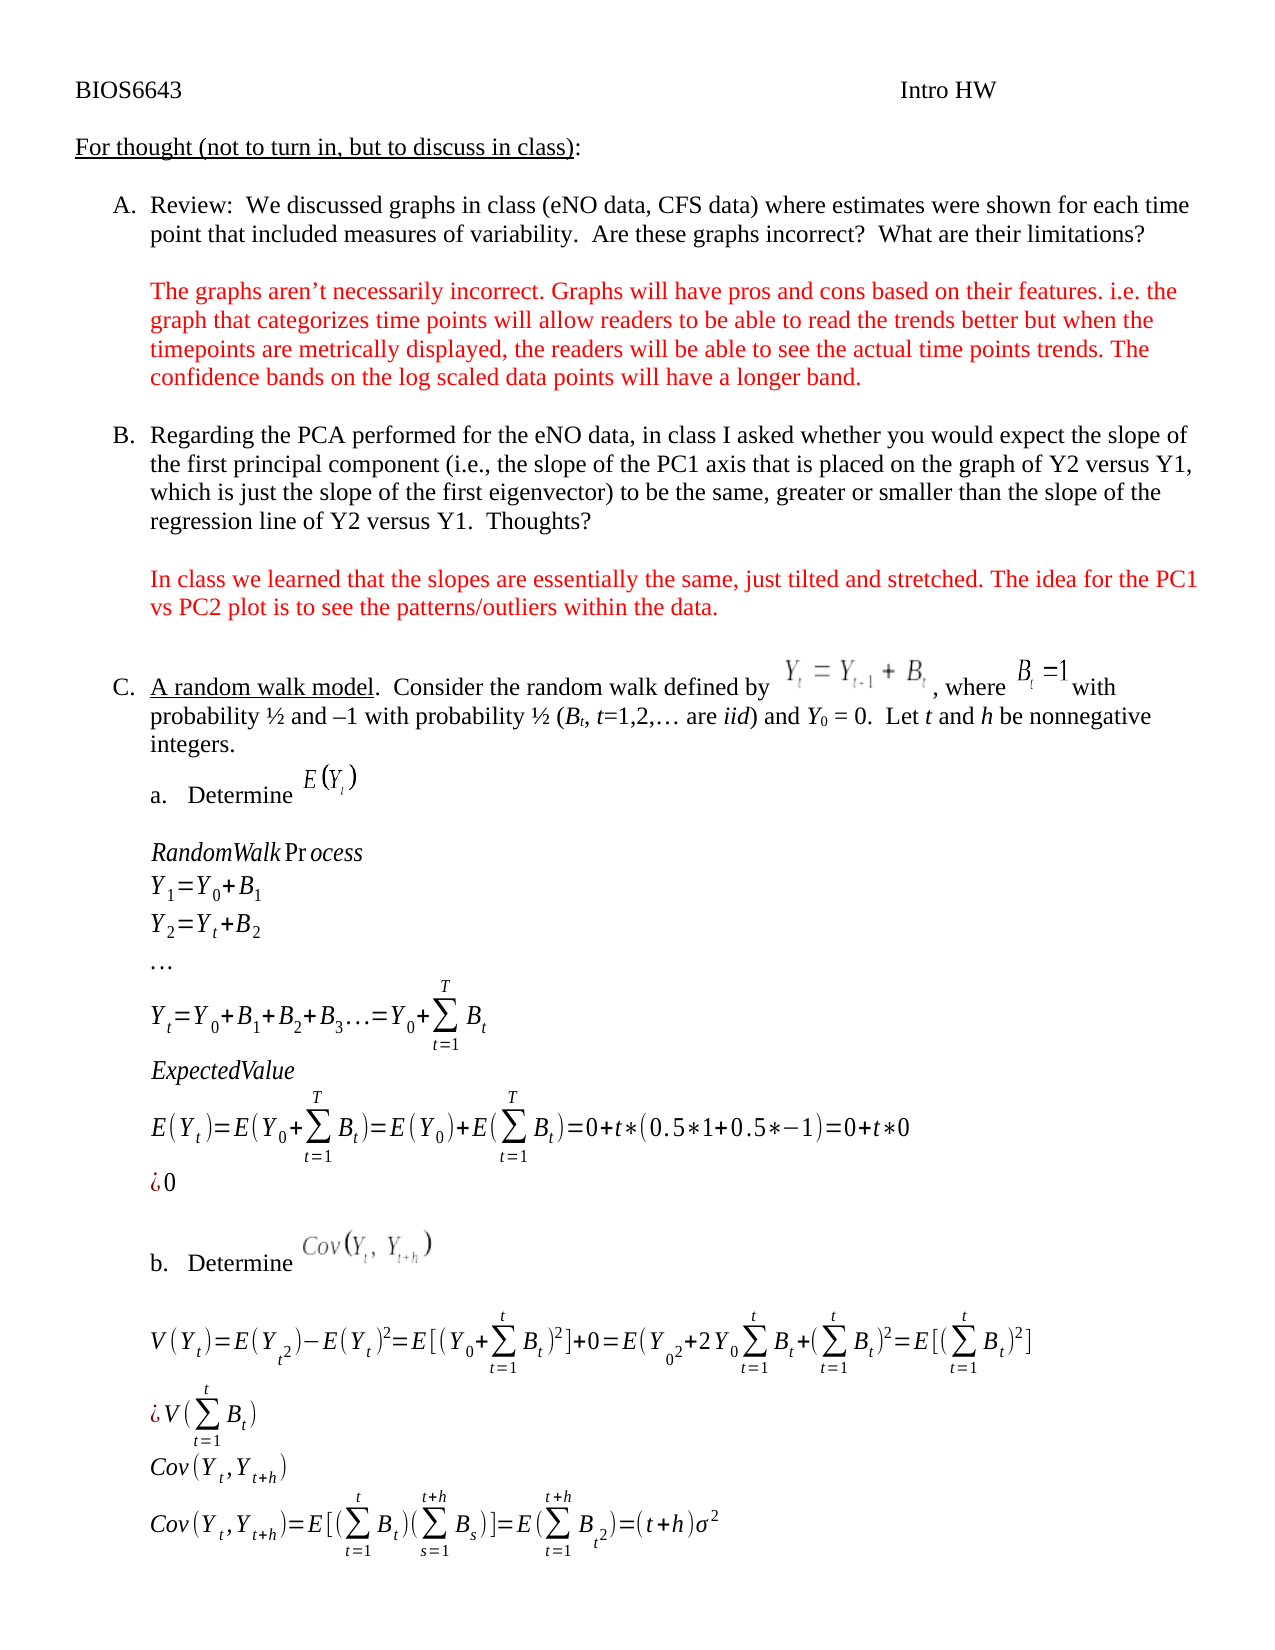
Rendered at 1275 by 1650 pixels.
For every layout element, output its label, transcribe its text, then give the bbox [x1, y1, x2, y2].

list Determine [150, 1226, 1200, 1277]
list Regarding the PCA performed for the eNO data, in class I asked whether you would expect the slope of the first principal component (i.e., the slope of the PC1 axis that is placed on the graph of Y2 versus Y1, which is just the slope of the first eigenvector) to be the same, greater or smaller than the slope of the regression line of Y2 versus Y1. Thoughts? [112, 420, 1200, 535]
list A random walk model. Consider the random walk defined by , where with probability ½ and –1 with probability ½ (Bt, t=1,2,… are iid) and Y0 = 0. Let t and h be nonnegative integers. [112, 650, 1200, 758]
list Determine [150, 758, 1200, 809]
list Review: We discussed graphs in class (eNO data, CFS data) where estimates were shown for each time point that included measures of variability. Are these graphs incorrect? What are their limitations? [112, 190, 1200, 247]
list In class we learned that the slopes are essentially the same, just tilted and stretched. The idea for the PC1 vs PC2 plot is to see the patterns/outliers within the data. [150, 564, 1200, 621]
text For thought (not to turn in, but to discuss in class): [75, 132, 1200, 161]
list The graphs aren’t necessarily incorrect. Graphs will have pros and cons based on their features. i.e. the graph that categorizes time points will allow readers to be able to read the trends better but when the timepoints are metrically displayed, the readers will be able to see the actual time points trends. The confidence bands on the log scaled data points will have a longer band. [150, 276, 1200, 391]
text BIOS6643 Intro HW [75, 75, 1200, 104]
